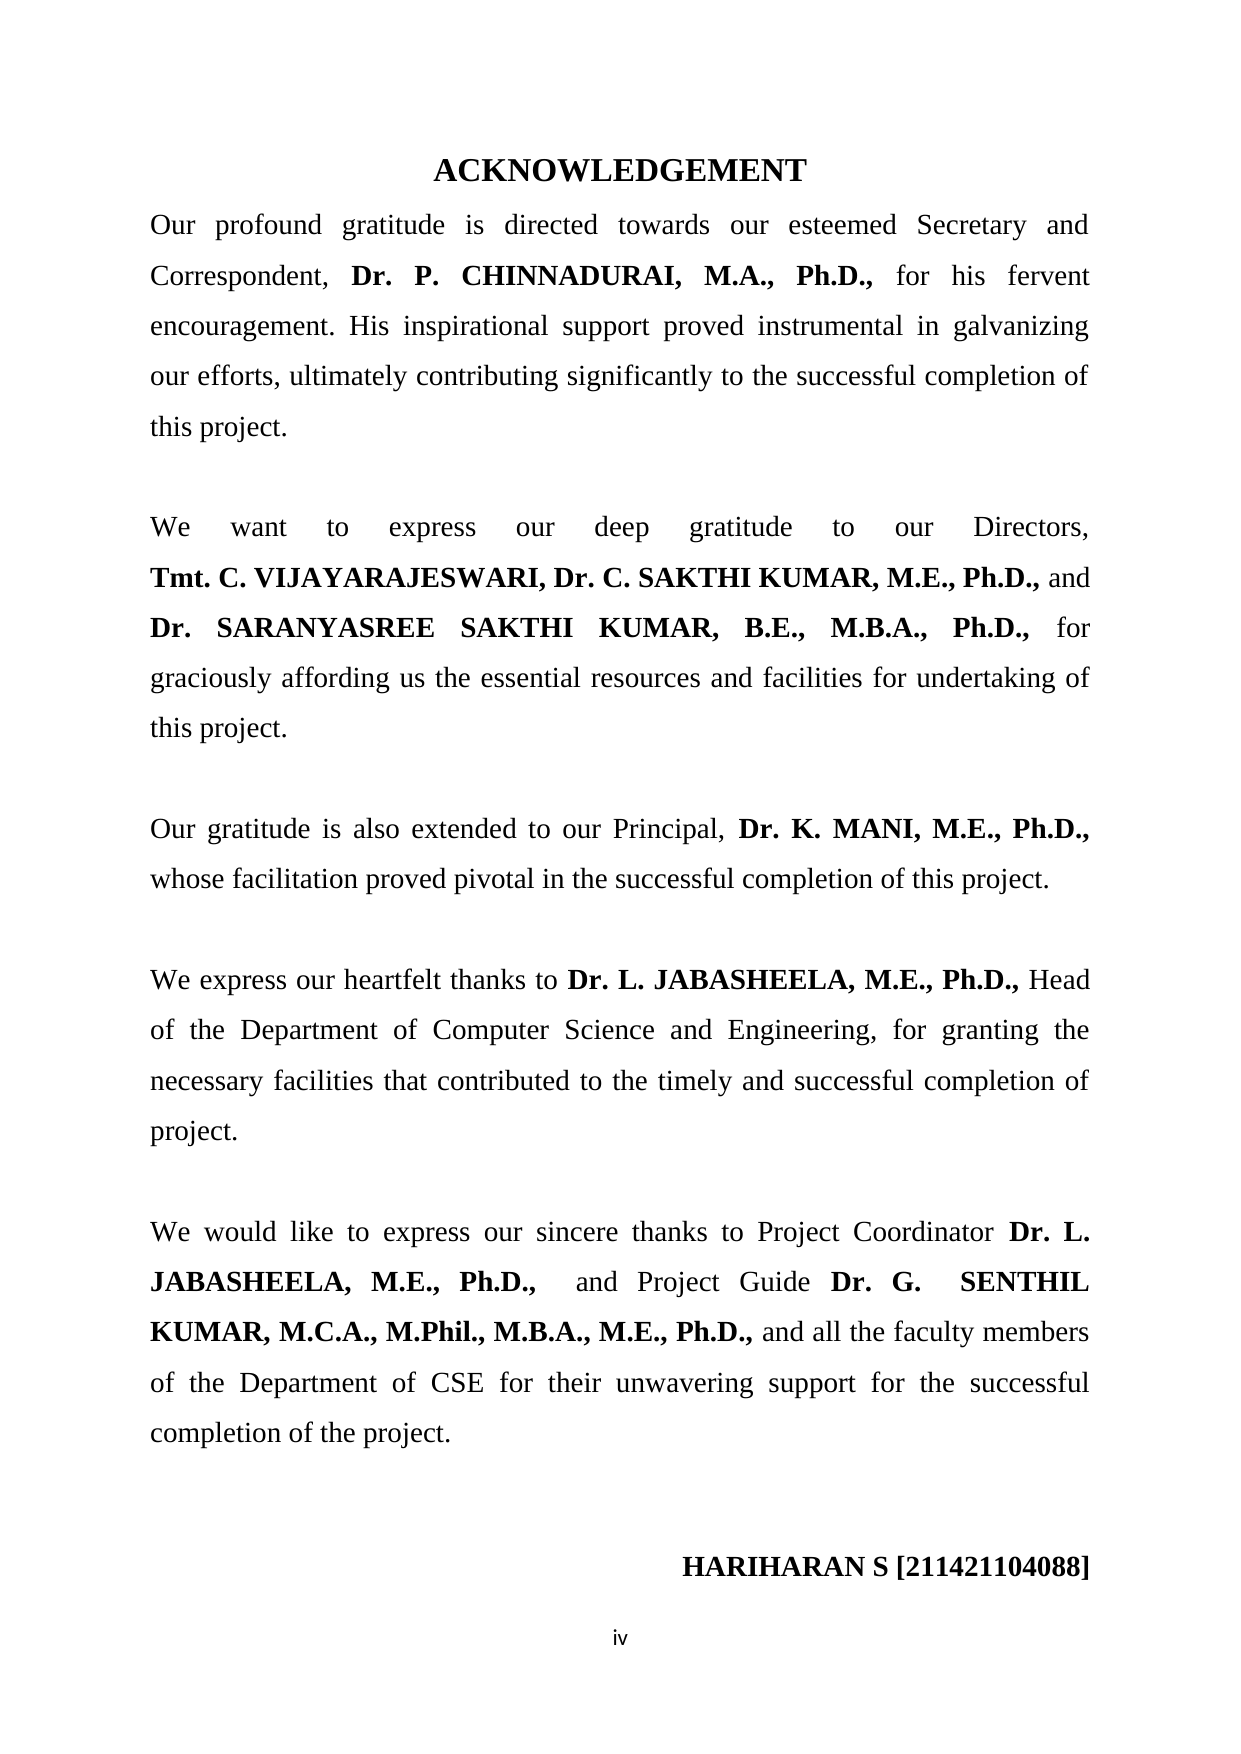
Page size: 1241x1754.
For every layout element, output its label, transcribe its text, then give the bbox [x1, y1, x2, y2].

text We want to express our deep gratitude to our Directors, Tmt. C. VIJAYARAJESWARI, Dr. C. SAKTHI KUMAR, M.E., Ph.D., and Dr. SARANYASREE SAKTHI KUMAR, B.E., M.B.A., Ph.D., for graciously affording us the essential resources and facilities for undertaking of this project. [150, 509, 1090, 744]
text Our gratitude is also extended to our Principal, Dr. K. MANI, M.E., Ph.D., whose facilitation proved pivotal in the successful completion of this project. [150, 811, 1090, 895]
text We would like to express our sincere thanks to Project Coordinator Dr. L. JABASHEELA, M.E., Ph.D., and Project Guide Dr. G. SENTHIL KUMAR, M.C.A., M.Phil., M.B.A., M.E., Ph.D., and all the faculty members of the Department of CSE for their unwavering support for the successful completion of the project. [150, 1214, 1090, 1448]
text Our profound gratitude is directed towards our esteemed Secretary and Correspondent, Dr. P. CHINNADURAI, M.A., Ph.D., for his fervent encouragement. His inspirational support proved instrumental in galvanizing our efforts, ultimately contributing significantly to the successful completion of this project. [150, 207, 1090, 442]
text We express our heartfelt thanks to Dr. L. JABASHEELA, M.E., Ph.D., Head of the Department of Computer Science and Engineering, for granting the necessary facilities that contributed to the timely and successful completion of project. [150, 962, 1090, 1147]
text ACKNOWLEDGEMENT [150, 150, 1090, 188]
text HARIHARAN S [211421104088] [150, 1549, 1090, 1583]
